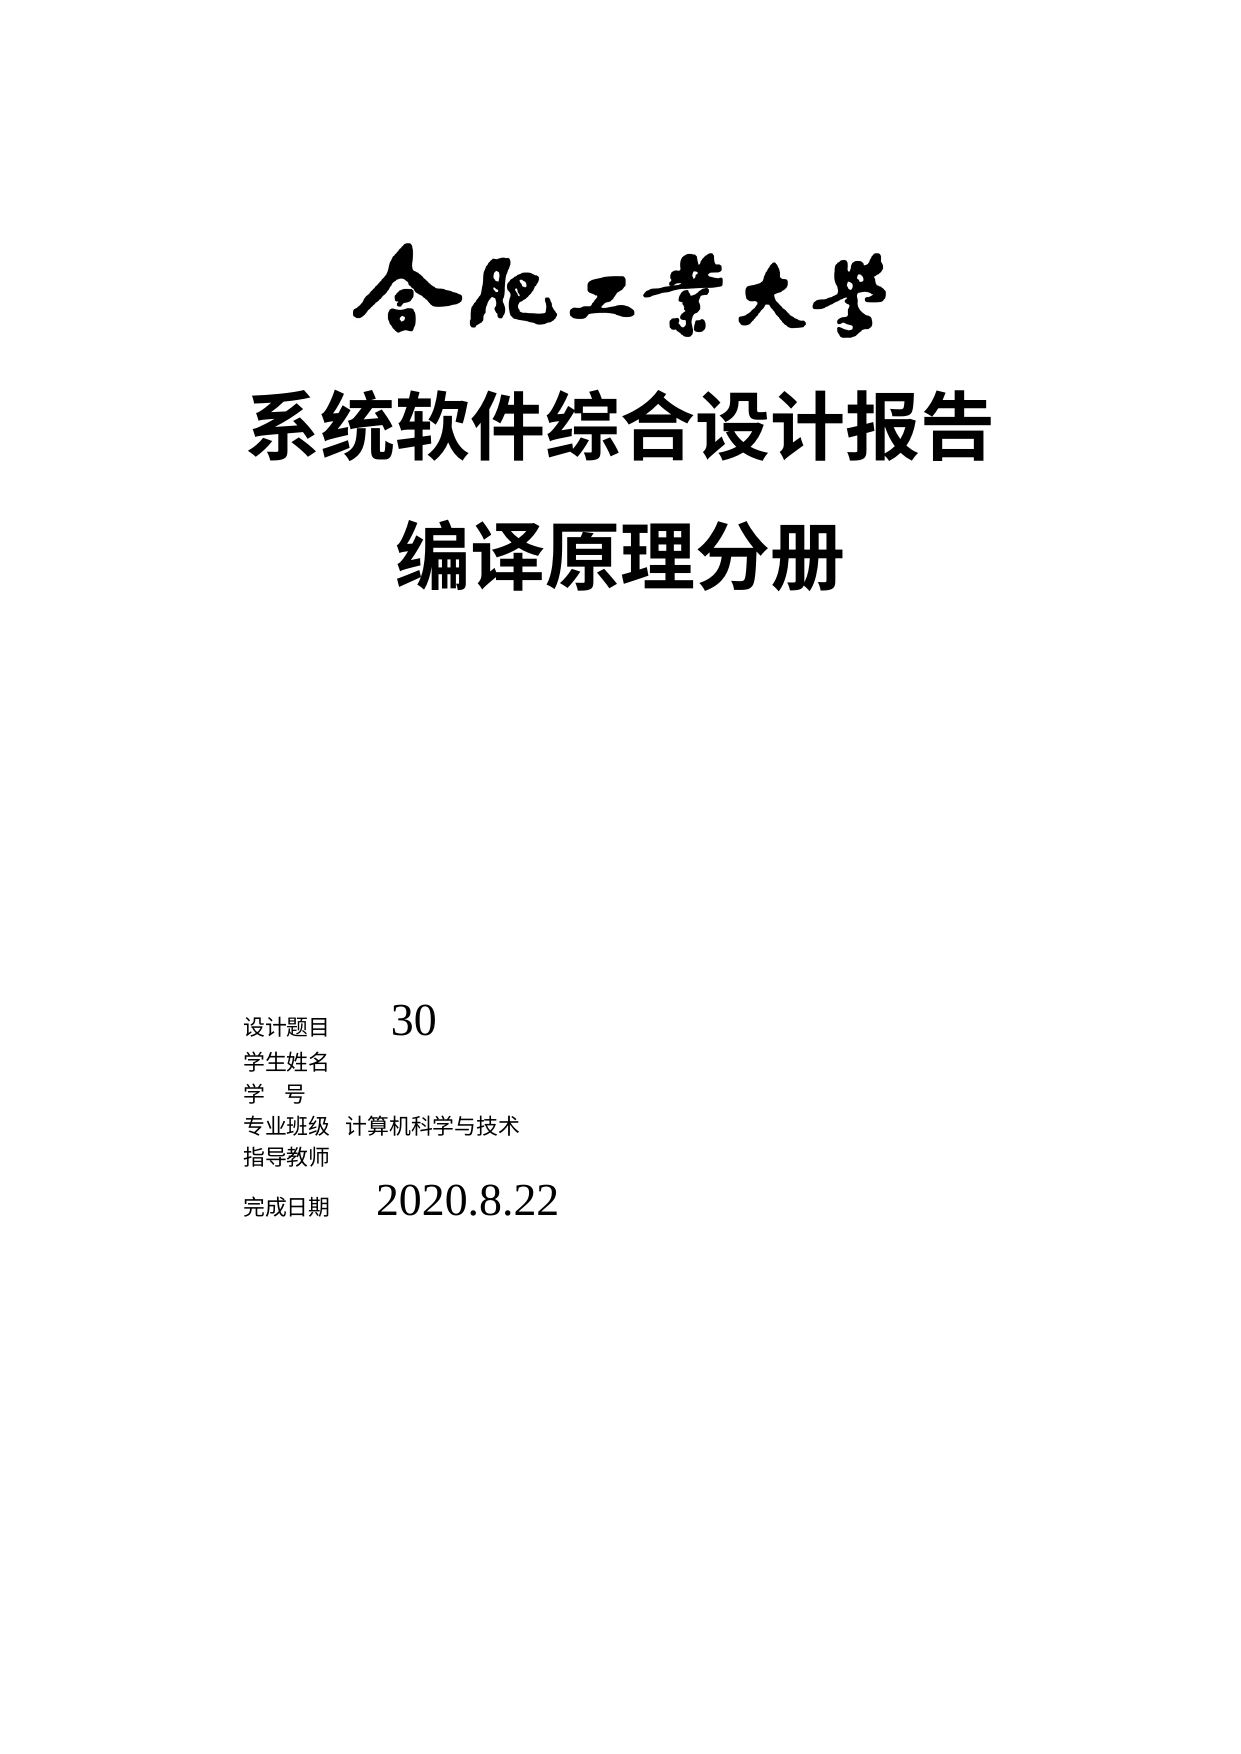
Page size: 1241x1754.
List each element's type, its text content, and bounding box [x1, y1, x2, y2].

picture [340, 234, 899, 347]
text 编译原理分册 [187, 487, 1053, 617]
text 系统软件综合设计报告 [187, 357, 1053, 487]
